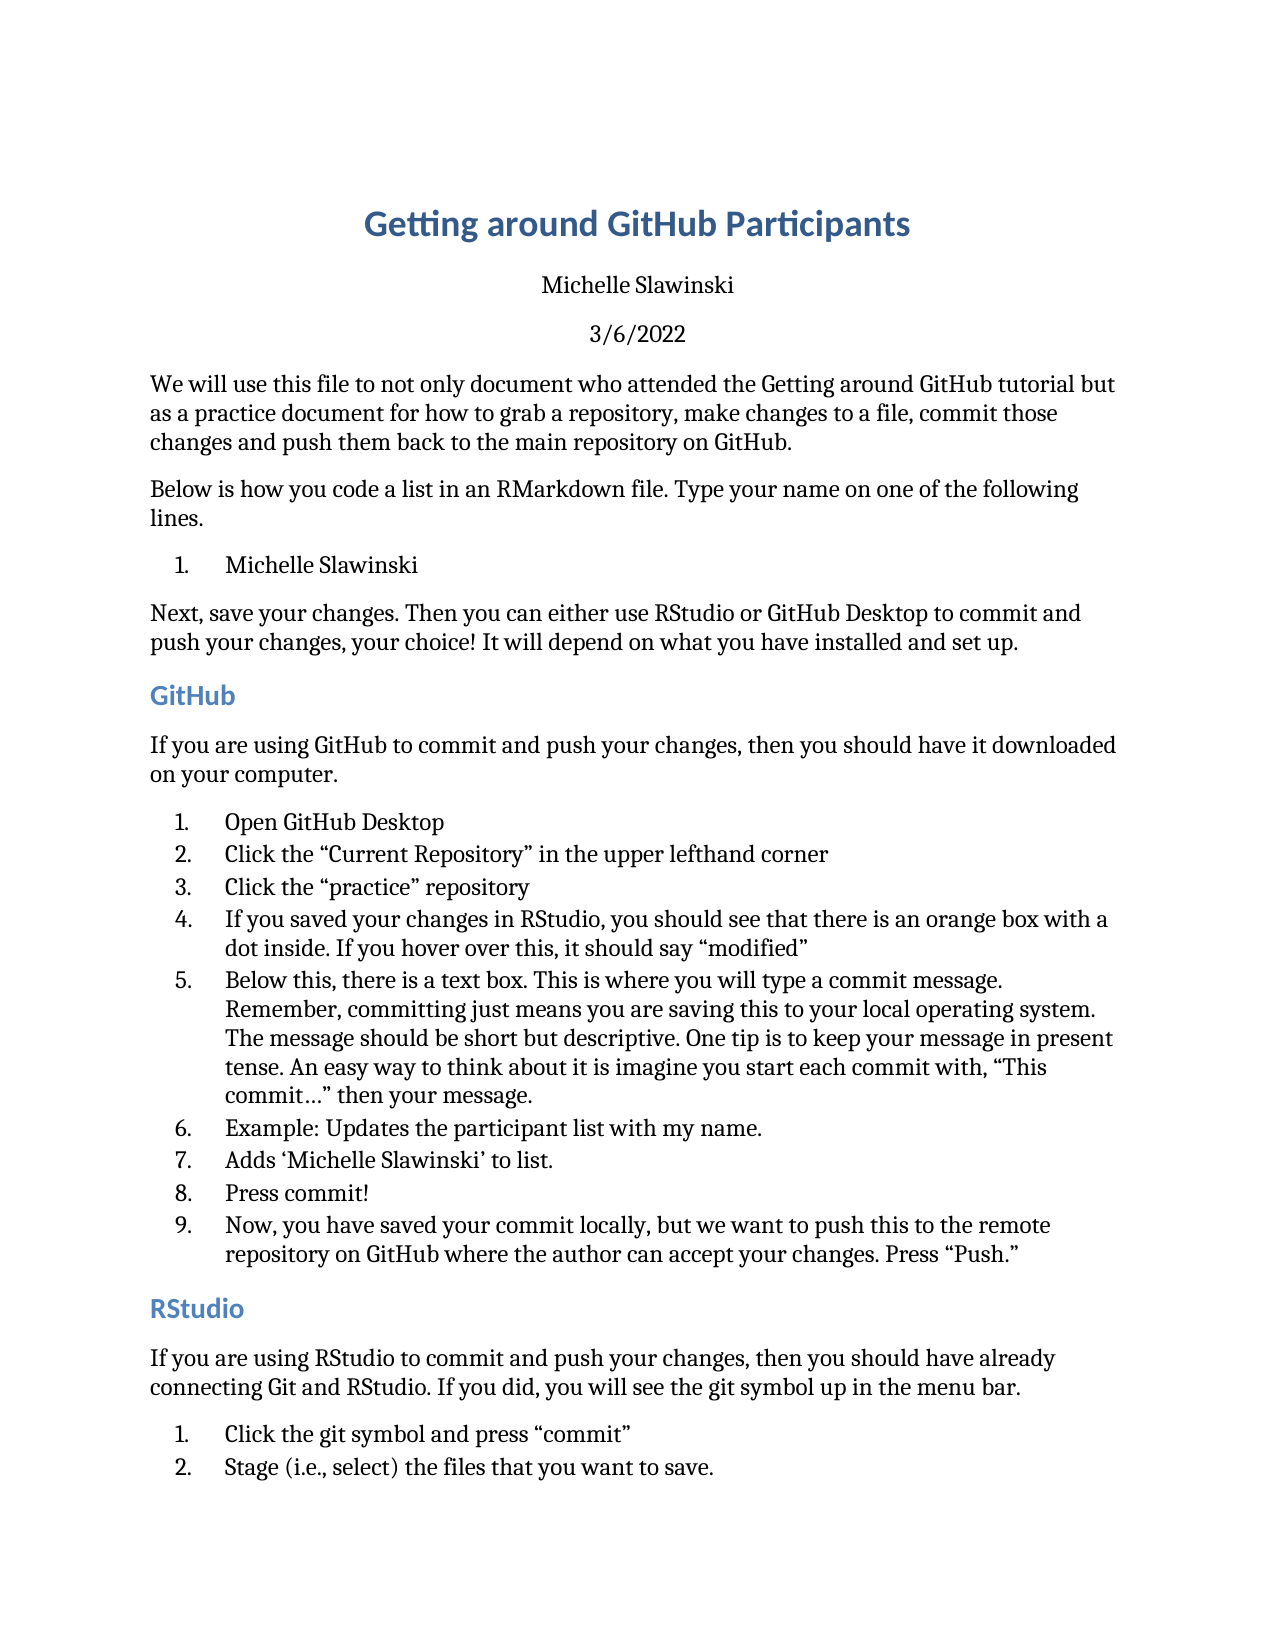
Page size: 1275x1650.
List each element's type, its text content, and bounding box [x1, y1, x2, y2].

subtitle GitHub [150, 677, 1125, 713]
list Adds ‘Michelle Slawinski’ to list. [175, 1146, 1125, 1175]
text Next, save your changes. Then you can either use RStudio or GitHub Desktop to commit and push your changes, your choice! It will depend on what you have installed and set up. [150, 599, 1125, 656]
list Click the “Current Repository” in the upper lefthand corner [175, 840, 1125, 869]
list Click the git symbol and press “commit” [175, 1420, 1125, 1449]
list Press commit! [175, 1179, 1125, 1208]
text If you are using RStudio to commit and push your changes, then you should have already connecting Git and RStudio. If you did, you will see the git symbol up in the menu bar. [150, 1344, 1125, 1402]
subtitle RStudio [150, 1290, 1125, 1325]
text 3/6/2022 [150, 320, 1125, 349]
list Stage (i.e., select) the files that you want to save. [175, 1453, 1125, 1482]
title Getting around GitHub Participants [150, 200, 1125, 246]
text Below is how you code a list in an RMarkdown file. Type your name on one of the following lines. [150, 475, 1125, 532]
list Michelle Slawinski [175, 551, 1125, 580]
text If you are using GitHub to commit and push your changes, then you should have it downloaded on your computer. [150, 731, 1125, 789]
list Below this, there is a text box. This is where you will type a commit message. Remember, committing just means you are saving this to your local operating system. The message should be short but descriptive. One tip is to keep your message in present tense. An easy way to think about it is imagine you start each commit with, “This commit…” then your message. [175, 966, 1125, 1110]
list Open GitHub Desktop [175, 808, 1125, 836]
list Click the “practice” repository [175, 873, 1125, 901]
text Michelle Slawinski [150, 271, 1125, 299]
text We will use this file to not only document who attended the Getting around GitHub tutorial but as a practice document for how to grab a repository, make changes to a file, commit those changes and push them back to the main repository on GitHub. [150, 370, 1125, 456]
list If you saved your changes in RStudio, you should see that there is an orange box with a dot inside. If you hover over this, it should say “modified” [175, 905, 1125, 963]
list Now, you have saved your commit locally, but we want to push this to the remote repository on GitHub where the author can accept your changes. Press “Push.” [175, 1211, 1125, 1269]
list Example: Updates the participant list with my name. [175, 1114, 1125, 1143]
